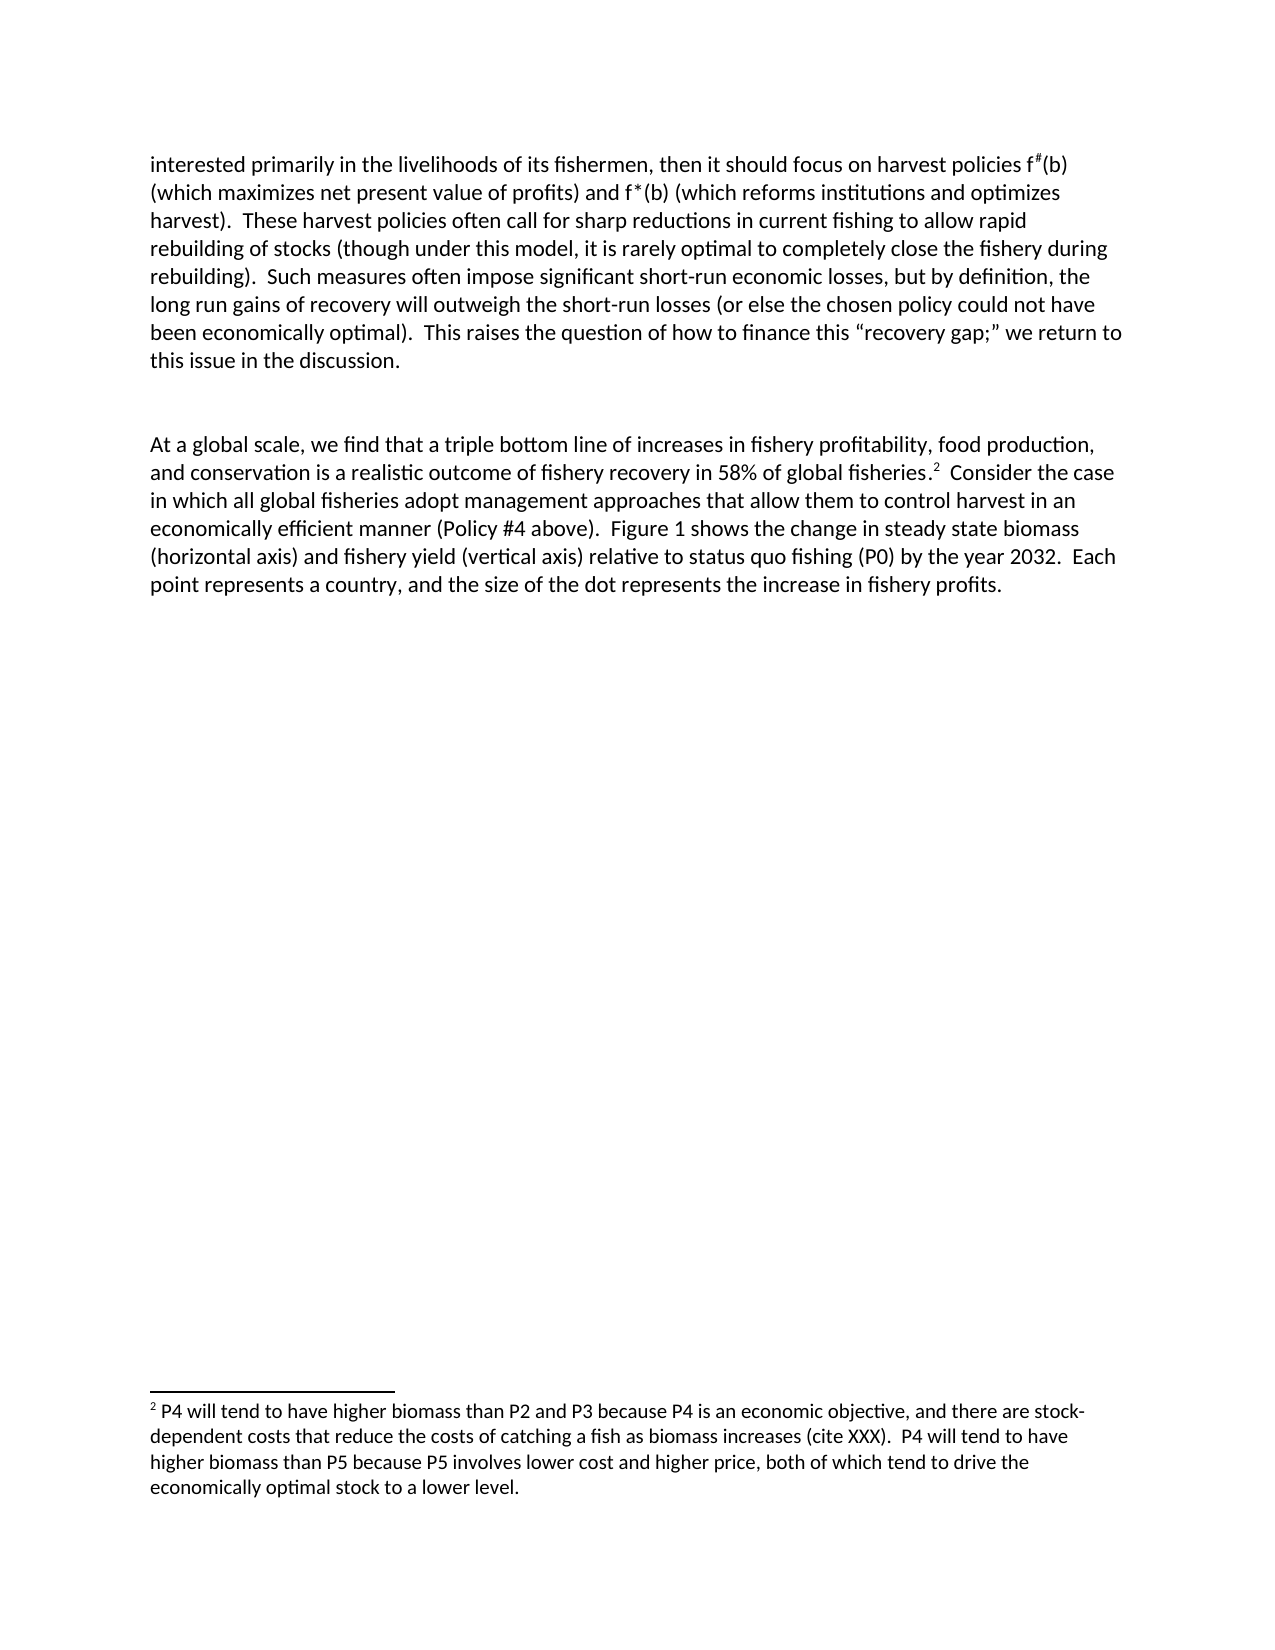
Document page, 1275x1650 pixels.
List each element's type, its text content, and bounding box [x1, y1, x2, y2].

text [150, 150, 1125, 374]
text At a global scale, we find that a triple bottom line of increases in fishery profitability, food production, and conservation is a realistic outcome of fishery recovery in 58% of global fisheries. Consider the case in which all global fisheries adopt management approaches that allow them to control harvest in an economically efficient manner (Policy #4 above). Figure 1 shows the change in steady state biomass (horizontal axis) and fishery yield (vertical axis) relative to status quo fishing (P0) by the year 2032. Each point represents a country, and the size of the dot represents the increase in fishery profits. [150, 430, 1125, 598]
